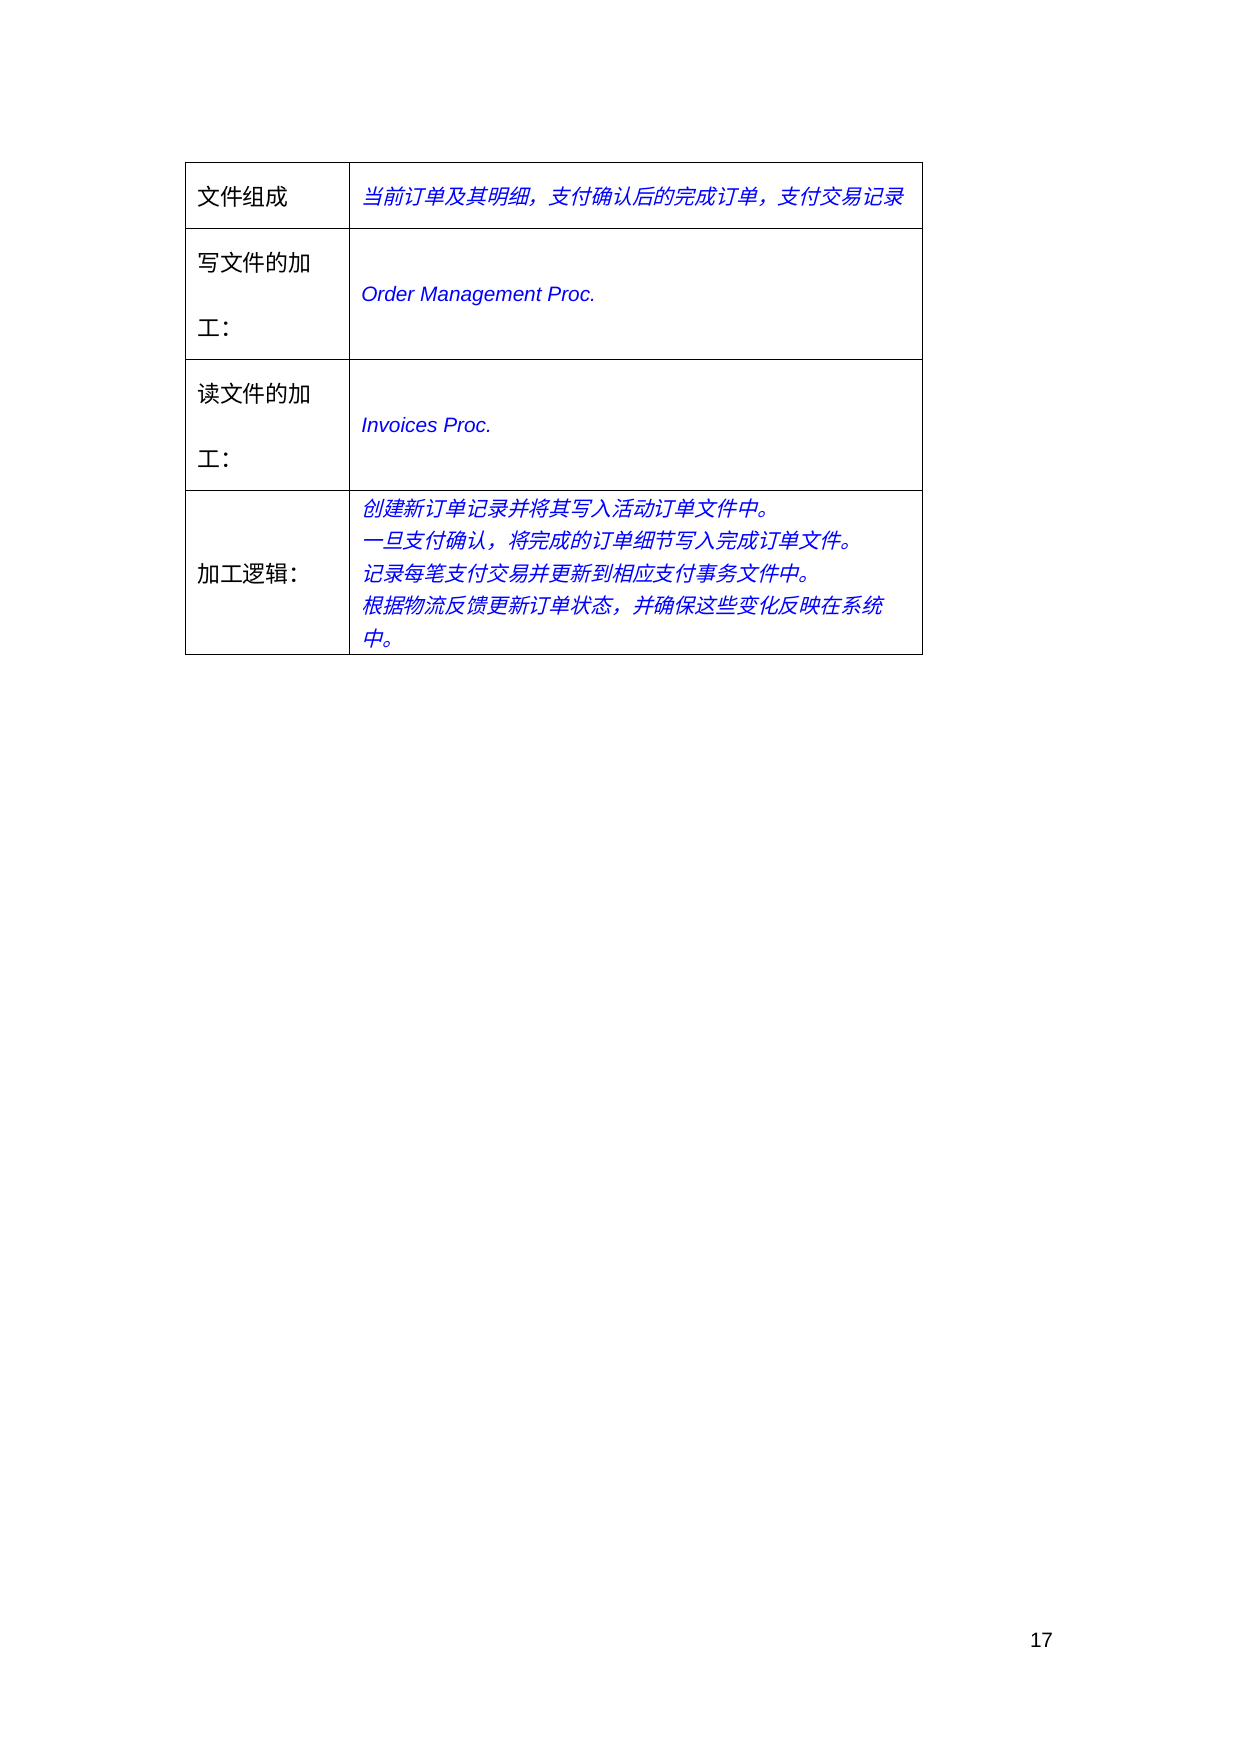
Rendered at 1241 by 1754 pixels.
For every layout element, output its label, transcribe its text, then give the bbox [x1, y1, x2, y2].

table_cell Order Management Proc. [350, 229, 922, 359]
table_cell 文件组成 [186, 163, 349, 228]
table_cell Invoices Proc. [350, 360, 922, 490]
table_cell 加工逻辑： [186, 491, 349, 654]
table_cell 创建新订单记录并将其写入活动订单文件中。 一旦支付确认，将完成的订单细节写入完成订单文件。 记录每笔支付交易并更新到相应支付事务文件中。 根据物流反馈更新订单状态，并确保这些变化反映在系统中。 [350, 491, 922, 654]
table_cell 写文件的加工： [186, 229, 349, 359]
table_cell 当前订单及其明细，支付确认后的完成订单，支付交易记录 [350, 163, 922, 228]
table_cell 读文件的加工： [186, 360, 349, 490]
